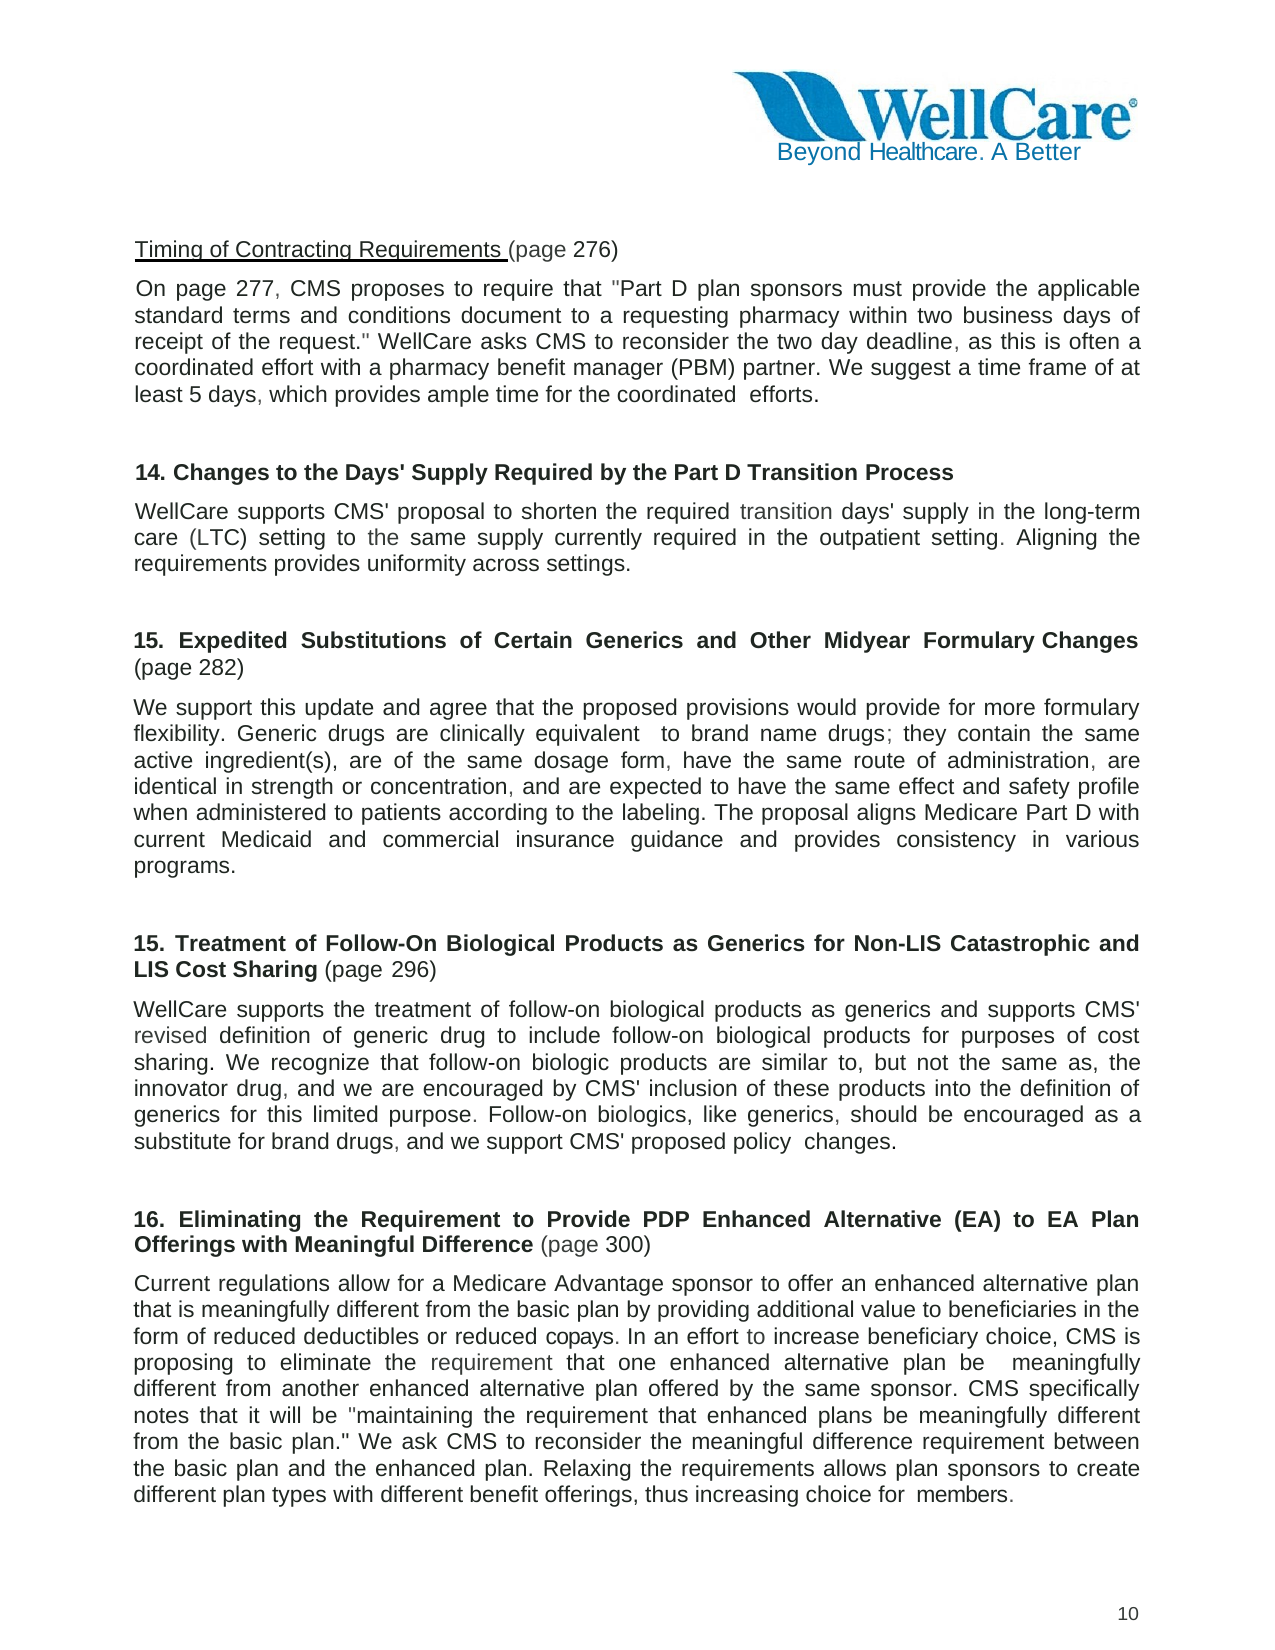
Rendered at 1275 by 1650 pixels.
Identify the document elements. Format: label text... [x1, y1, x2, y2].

subtitle Expedited Substitutions of Certain Generics and Other Midyear Formulary Changes [133, 628, 1152, 654]
text WellCare supports CMS' proposal to shorten the required transition days' supply in the long-term care (LTC) setting to the same supply currently required in the outpatient setting. Aligning the requirements provides uniformity across settings. [133, 498, 1141, 577]
text Current regulations allow for a Medicare Advantage sponsor to offer an enhanced alternative plan that is meaningfully different from the basic plan by providing additional value to beneficiaries in the form of reduced deductibles or reduced copays. In an effort to increase beneficiary choice, CMS is proposing to eliminate the requirement that one enhanced alternative plan be meaningfully different from another enhanced alternative plan offered by the same sponsor. CMS specifically notes that it will be "maintaining the requirement that enhanced plans be meaningfully different from the basic plan." We ask CMS to reconsider the meaningful difference requirement between the basic plan and the enhanced plan. Relaxing the requirements allows plan sponsors to create different plan types with different benefit offerings, thus increasing choice for members. [133, 1270, 1141, 1507]
picture [732, 69, 1138, 142]
subtitle Treatment of Follow-On Biological Products as Generics for Non-LIS Catastrophic and LIS Cost Sharing (page 296) [133, 930, 1141, 983]
text We support this update and agree that the proposed provisions would provide for more formulary flexibility. Generic drugs are clinically equivalent to brand name drugs; they contain the same active ingredient(s), are of the same dosage form, have the same route of administration, are identical in strength or concentration, and are expected to have the same effect and safety profile when administered to patients according to the labeling. The proposal aligns Medicare Part D with current Medicaid and commercial insurance guidance and provides consistency in various programs. [133, 694, 1141, 878]
text (page 282) [133, 654, 1152, 681]
subtitle Eliminating the Requirement to Provide PDP Enhanced Alternative (EA) to EA Plan Offerings with Meaningful Difference (page 300) [133, 1207, 1140, 1258]
subtitle Changes to the Days' Supply Required by the Part D Transition Process [135, 459, 1152, 485]
text On page 277, CMS proposes to require that "Part D plan sponsors must provide the applicable standard terms and conditions document to a requesting pharmacy within two business days of receipt of the request." WellCare asks CMS to reconsider the two day deadline, as this is often a coordinated effort with a pharmacy benefit manager (PBM) partner. We suggest a time frame of at least 5 days, which provides ample time for the coordinated efforts. [134, 275, 1141, 407]
text WellCare supports the treatment of follow-on biological products as generics and supports CMS' revised definition of generic drug to include follow-on biological products for purposes of cost­ sharing. We recognize that follow-on biologic products are similar to, but not the same as, the innovator drug, and we are encouraged by CMS' inclusion of these products into the definition of generics for this limited purpose. Follow-on biologics, like generics, should be encouraged as a substitute for brand drugs, and we support CMS' proposed policy changes. [133, 996, 1141, 1154]
text Timing of Contracting Requirements (page 276) [134, 236, 1152, 263]
